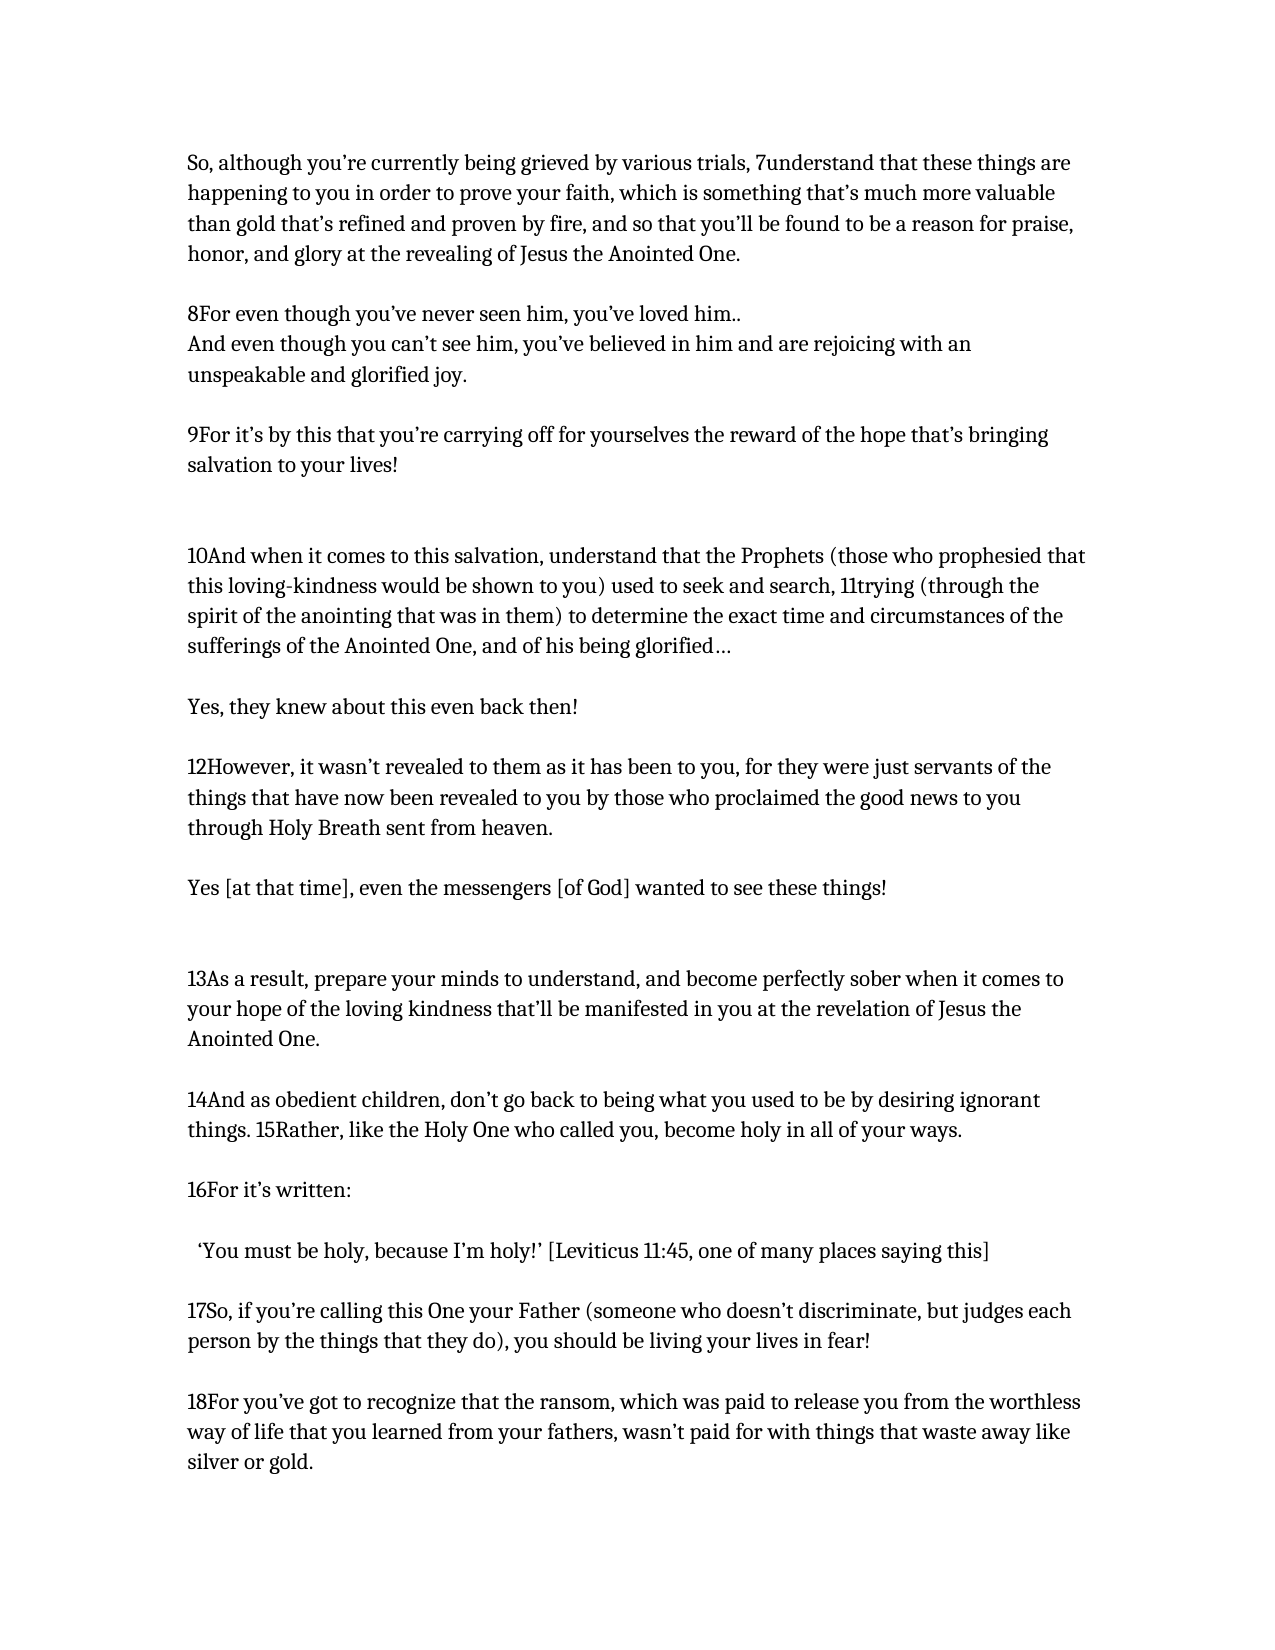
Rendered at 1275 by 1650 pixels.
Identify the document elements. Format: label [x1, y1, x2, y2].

text [187, 150, 1087, 1475]
